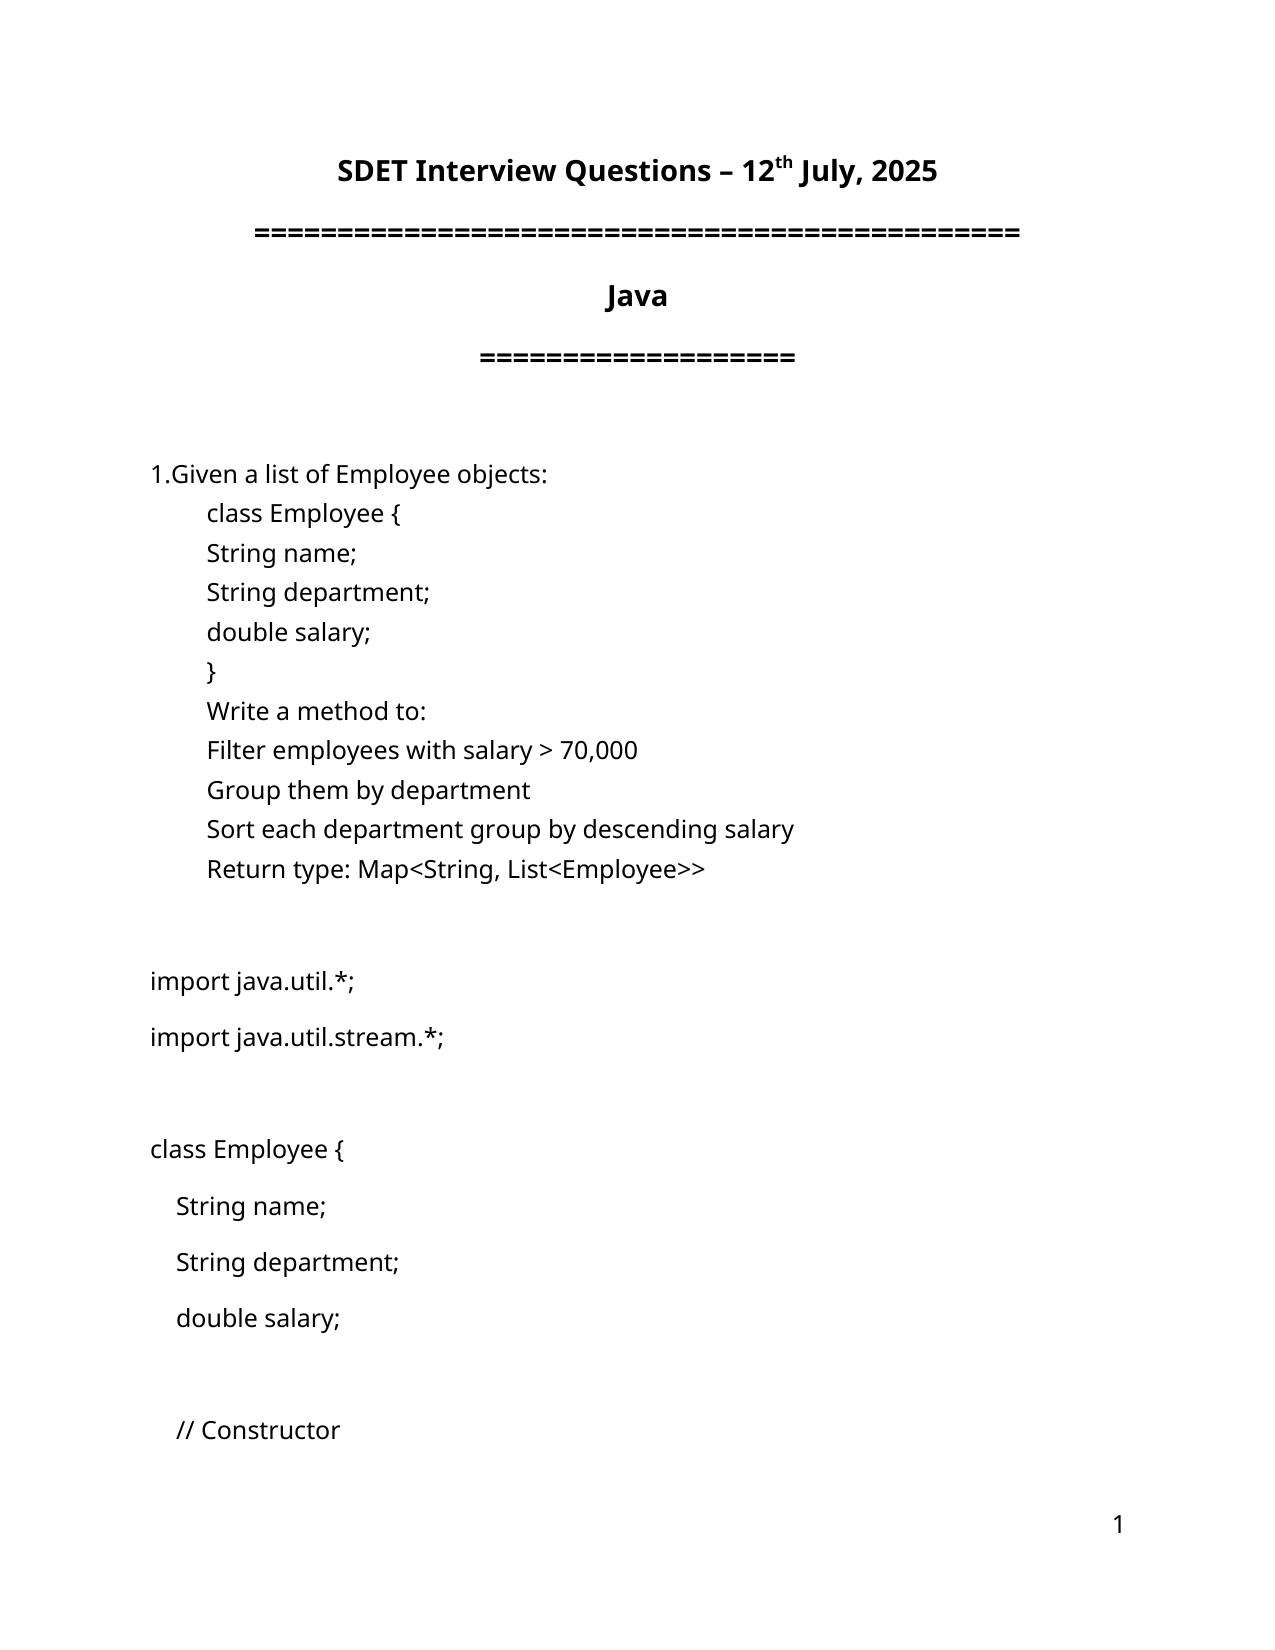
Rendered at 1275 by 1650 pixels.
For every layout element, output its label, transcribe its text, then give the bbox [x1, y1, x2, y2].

text =================== [150, 338, 1125, 377]
text SDET Interview Questions – 12th July, 2025 [150, 150, 1125, 190]
text String department; [150, 1244, 1125, 1278]
text class Employee { [150, 1132, 1125, 1166]
text import java.util.*; [150, 964, 1125, 998]
text ============================================== [150, 213, 1125, 252]
text import java.util.stream.*; [150, 1020, 1125, 1054]
text // Constructor [150, 1413, 1125, 1447]
text 1.Given a list of Employee objects: class Employee { String name; String department; double salary; } Write a method to: Filter employees with salary > 70,000 Group them by department Sort each department group by descending salary Return type: Map<String, List<Employee>> [150, 457, 1125, 885]
text double salary; [150, 1301, 1125, 1334]
text String name; [150, 1188, 1125, 1222]
text Java [150, 275, 1125, 315]
